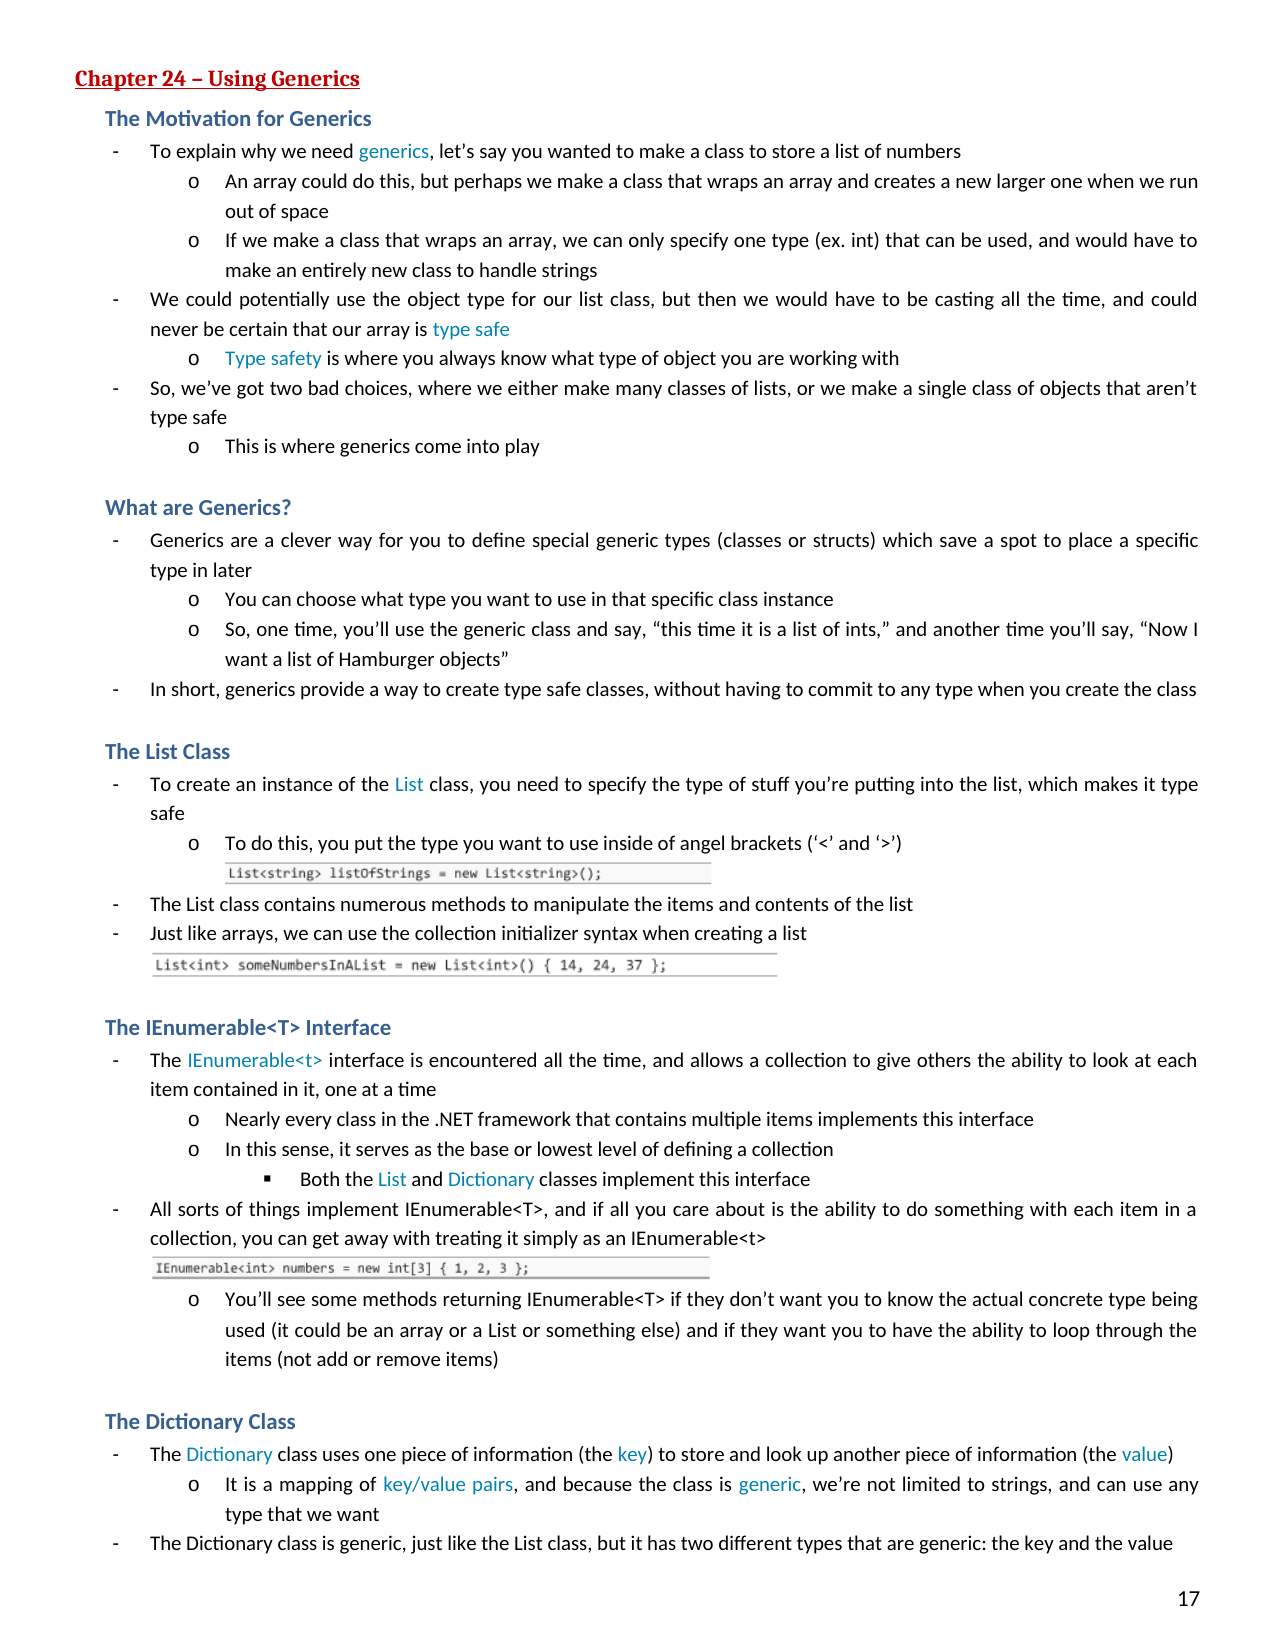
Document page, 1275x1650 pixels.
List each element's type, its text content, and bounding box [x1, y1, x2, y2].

list You can choose what type you want to use in that specific class instance [187, 586, 1200, 612]
list So, we’ve got two bad choices, where we either make many classes of lists, or we make a single class of objects that aren’t type safe [112, 375, 1200, 430]
list You’ll see some methods returning IEnumerable<T> if they don’t want you to know the actual concrete type being used (it could be an array or a List or something else) and if they want you to have the ability to loop through the items (not add or remove items) [187, 1287, 1200, 1371]
list To do this, you put the type you want to use inside of angel brackets (‘<’ and ‘>’) [187, 830, 1200, 856]
picture [150, 949, 778, 981]
list To explain why we need generics, let’s say you wanted to make a class to store a list of numbers [112, 139, 1200, 164]
picture [150, 1254, 710, 1283]
list In short, generics provide a way to create type safe classes, without having to commit to any type when you create the class [112, 676, 1200, 701]
list It is a mapping of key/value pairs, and because the class is generic, we’re not limited to strings, and can use any type that we want [187, 1471, 1200, 1526]
list The Dictionary class uses one piece of information (the key) to store and look up another piece of information (the value) [112, 1442, 1200, 1467]
list The Dictionary class is generic, just like the List class, but it has two different types that are generic: the key and the value [112, 1530, 1200, 1556]
list To create an instance of the List class, you need to specify the type of stuff you’re putting into the list, which makes it type safe [112, 771, 1200, 826]
list An array could do this, but perhaps we make a class that wraps an array and creates a new larger one when we run out of space [187, 168, 1200, 223]
list In this sense, it serves as the base or lowest level of defining a collection [187, 1136, 1200, 1163]
list Type safety is where you always know what type of object you are working with [187, 345, 1200, 371]
list All sorts of things implement IEnumerable<T>, and if all you care about is the ability to do something with each item in a collection, you can get away with treating it simply as an IEnumerable<t> [112, 1196, 1200, 1250]
list The IEnumerable<t> interface is encountered all the time, and allows a collection to give others the ability to look at each item contained in it, one at a time [112, 1047, 1200, 1102]
list Generics are a clever way for you to define special generic types (classes or structs) which save a spot to place a specific type in later [112, 528, 1200, 582]
list We could potentially use the object type for our list class, but then we would have to be casting all the time, and could never be certain that our array is type safe [112, 287, 1200, 341]
list If we make a class that wraps an array, we can only specify one type (ex. int) that can be used, and would have to make an entirely new class to handle strings [187, 227, 1200, 283]
list Both the List and Dictionary classes implement this interface [262, 1167, 1200, 1192]
list Nearly every class in the .NET framework that contains multiple items implements this interface [187, 1106, 1200, 1132]
subtitle The Motivation for Generics [105, 104, 1200, 132]
subtitle The List Class [105, 737, 1200, 765]
picture [225, 860, 712, 888]
list The List class contains numerous methods to manipulate the items and contents of the list [112, 891, 1200, 917]
list This is where generics come into play [187, 434, 1200, 460]
subtitle What are Generics? [105, 493, 1200, 521]
list Just like arrays, we can use the collection initializer syntax when creating a list [112, 921, 1200, 946]
subtitle Chapter 24 – Using Generics [75, 66, 1200, 92]
list So, one time, you’ll use the generic class and say, “this time it is a list of ints,” and another time you’ll say, “Now I want a list of Hamburger objects” [187, 616, 1200, 672]
subtitle The Dictionary Class [105, 1407, 1200, 1435]
subtitle The IEnumerable<T> Interface [105, 1013, 1200, 1041]
